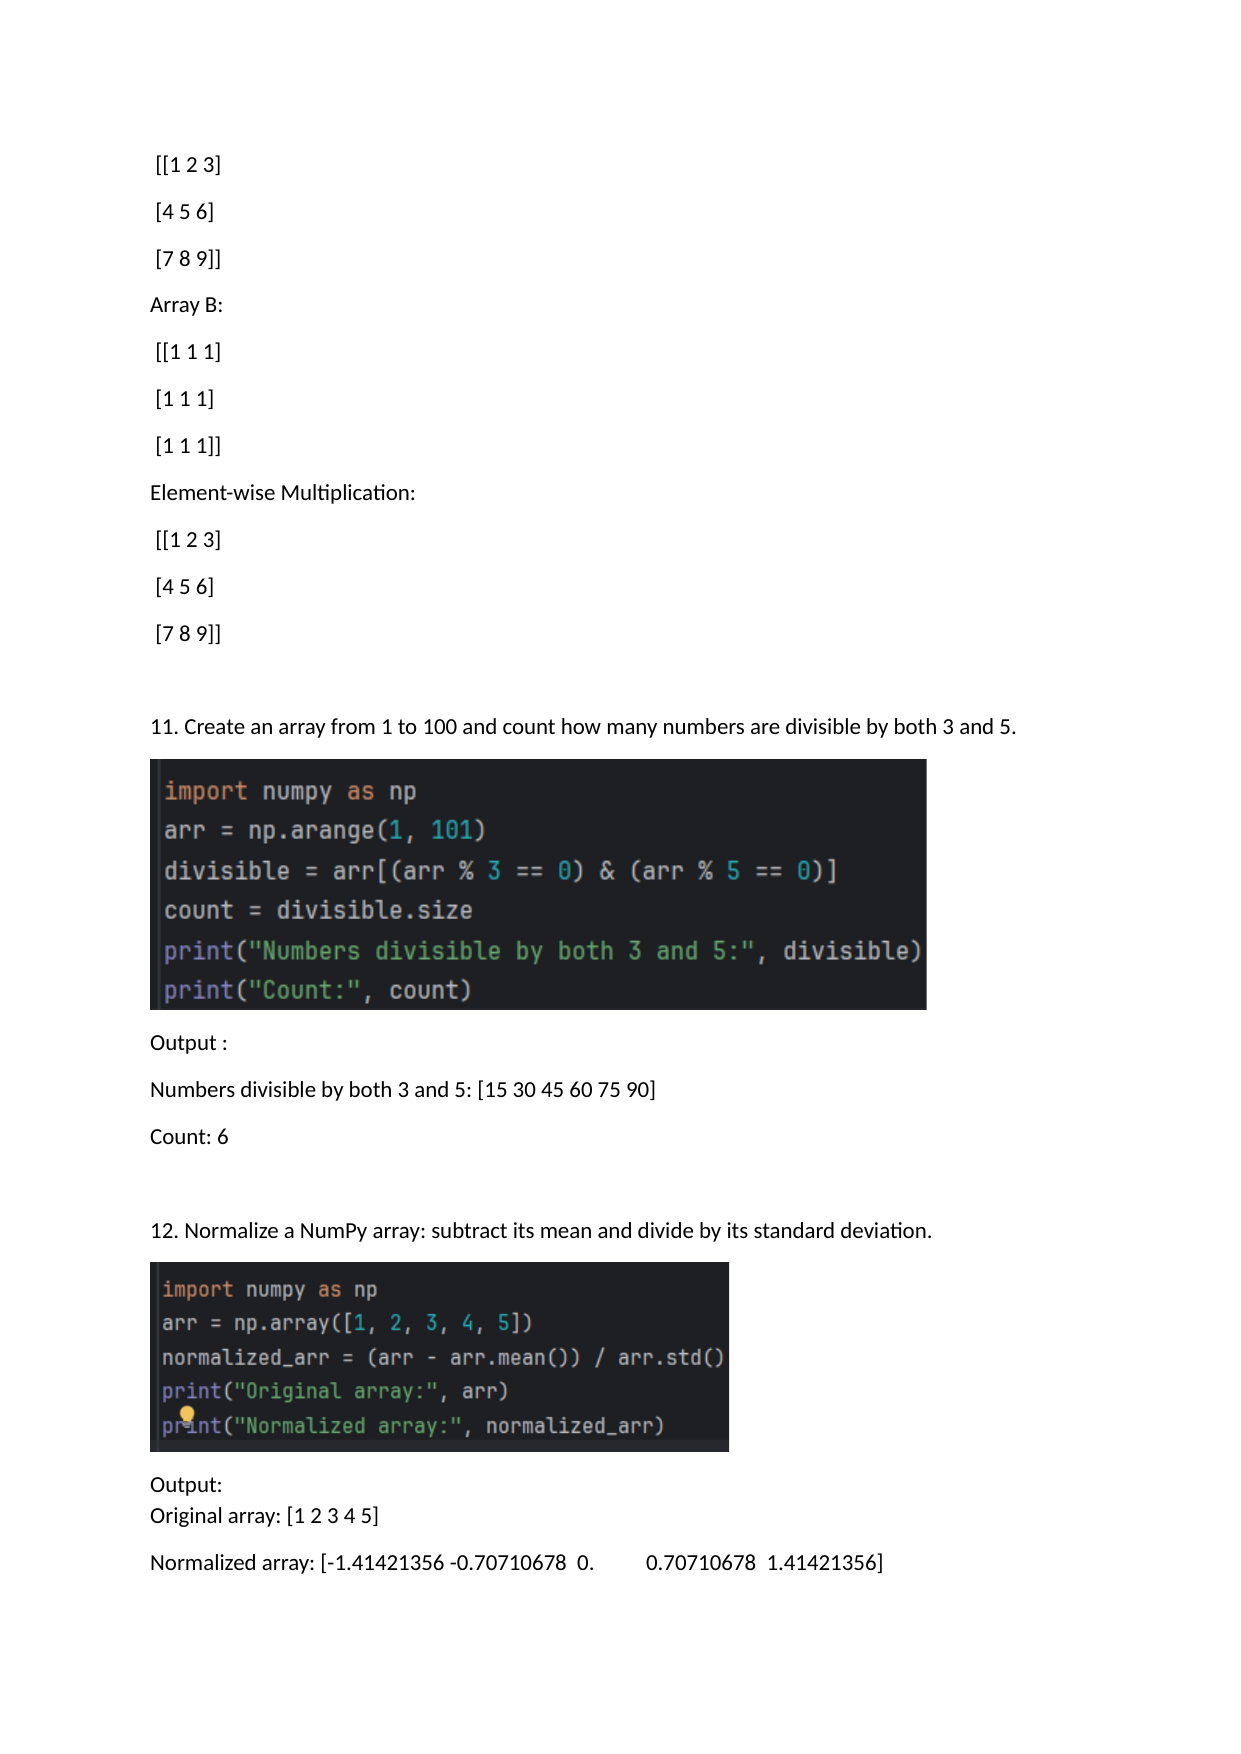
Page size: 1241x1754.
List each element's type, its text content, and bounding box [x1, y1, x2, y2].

text Normalized array: [-1.41421356 -0.70710678 0. 0.70710678 1.41421356] [150, 1548, 1090, 1576]
text 11. Create an array from 1 to 100 and count how many numbers are divisible by both 3 and 5. [150, 712, 1090, 741]
text [[1 2 3] [150, 525, 1090, 553]
text [7 8 9]] [150, 619, 1090, 647]
text Output: Original array: [1 2 3 4 5] [150, 1471, 1090, 1529]
text Count: 6 [150, 1122, 1090, 1150]
text Element-wise Multiplication: [150, 478, 1090, 506]
text Output : [150, 1028, 1090, 1056]
text [[1 1 1] [150, 337, 1090, 366]
text 12. Normalize a NumPy array: subtract its mean and divide by its standard deviation. [150, 1216, 1090, 1244]
text [4 5 6] [150, 197, 1090, 225]
text Numbers divisible by both 3 and 5: [15 30 45 60 75 90] [150, 1075, 1090, 1103]
text [[1 2 3] [150, 150, 1090, 178]
text [4 5 6] [150, 572, 1090, 600]
text [7 8 9]] [150, 244, 1090, 272]
text [1 1 1] [150, 384, 1090, 412]
picture [150, 1262, 730, 1452]
text [1 1 1]] [150, 431, 1090, 459]
text Array B: [150, 291, 1090, 319]
picture [150, 759, 927, 1010]
